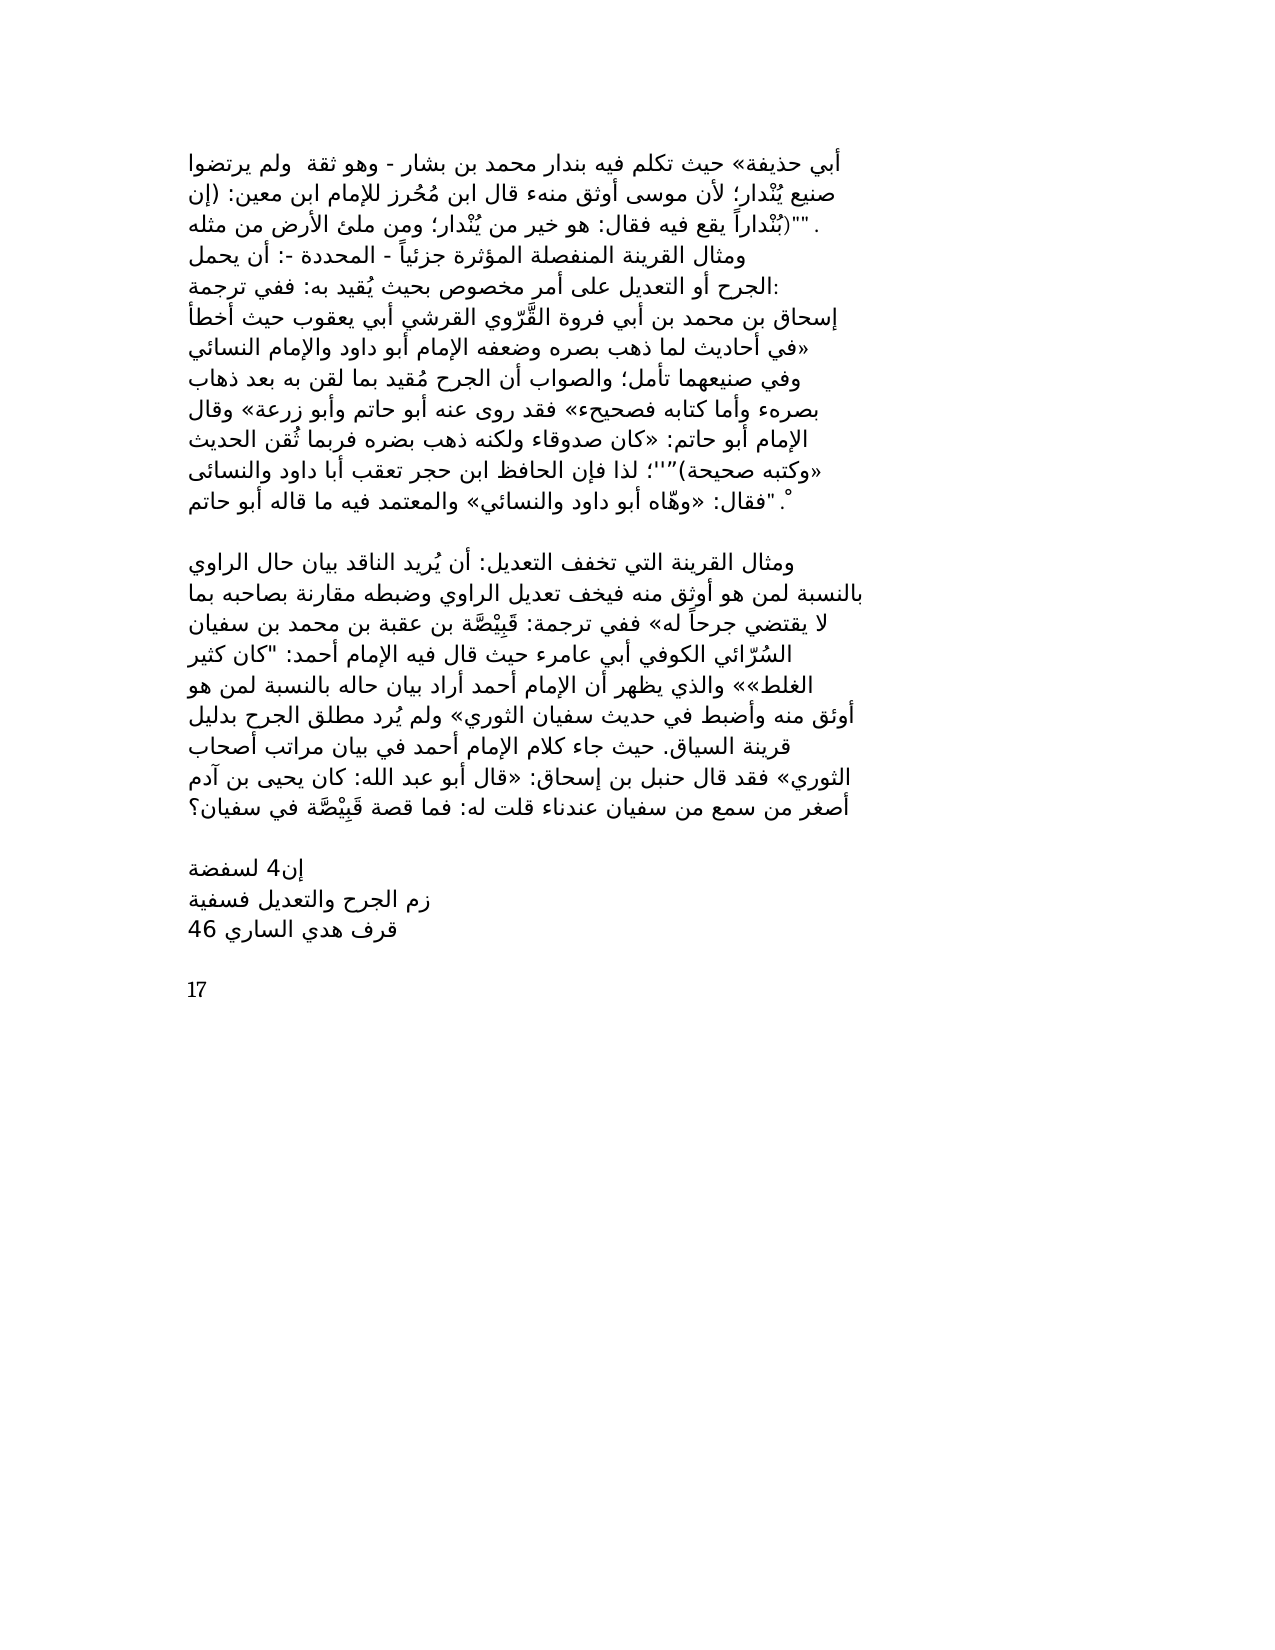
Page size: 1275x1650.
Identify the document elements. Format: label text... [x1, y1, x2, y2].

text أبي حذيفة» حيث تكلم فيه بندار محمد بن بشار - وهو ثقة ‏ ولم يرتضوا صنيع يُنْدار؛ لأن موسى أوثق منهء قال ابن مُحُرز للإمام ابن معين: (إن بُنْداراً يقع فيه فقال: هو خير من يُنْدار؛ ومن ملئ الأرض من مثله)"" . ومثال القرينة المنفصلة المؤثرة جزئياً - المحددة -: أن يحمل الجرح أو التعديل على أمر مخصوص بحيث يُقيد به: ففي ترجمة: إسحاق بن محمد بن أبي فروة القَّرّوي القرشي أبي يعقوب حيث أخطأ في أحاديث لما ذهب بصره وضعفه الإمام أبو داود والإمام النسائي» وفي صنيعهما تأمل؛ والصواب أن الجرح مُقيد بما لقن به بعد ذهاب بصرهء وأما كتابه فصحيحء» فقد روى عنه أبو حاتم وأبو زرعة» وقال الإمام أبو حاتم: «كان صدوقاء ولكنه ذهب بضره فربما ثُقن الحديث وكتبه صحيحة)”''؛ لذا فإن الحافظ ابن حجر تعقب أبا داود والنسائى» فقال: «وهّاه أبو داود والنسائي» والمعتمد فيه ما قاله أبو حاتم" . ْ ومثال القرينة التي تخفف التعديل: أن يُريد الناقد بيان حال الراوي بالنسبة لمن هو أوثق منه فيخف تعديل الراوي وضبطه مقارنة بصاحبه بما لا يقتضي جرحاً له» ففي ترجمة: قَبِيْصَّة بن عقبة بن محمد بن سفيان السُرّائي الكوفي أبي عامرء حيث قال فيه الإمام أحمد: "كان كثير الغلط»» والذي يظهر أن الإمام أحمد أراد بيان حاله بالنسبة لمن هو أوئق منه وأضبط في حديث سفيان الثوري» ولم يُرد مطلق الجرح بدليل قرينة السياق. حيث جاء كلام الإمام أحمد في بيان مراتب أصحاب الثوري» فقد قال حنبل بن إسحاق: «قال أبو عبد الله: كان يحيى بن آدم أصغر من سمع من سفيان عندناء قلت له: فما قصة قَبِيْصَّة في سفيان؟ إن4 لسفضة زم الجرح والتعديل فسفية قرف هدي الساري 46 17 [187, 150, 1087, 1064]
